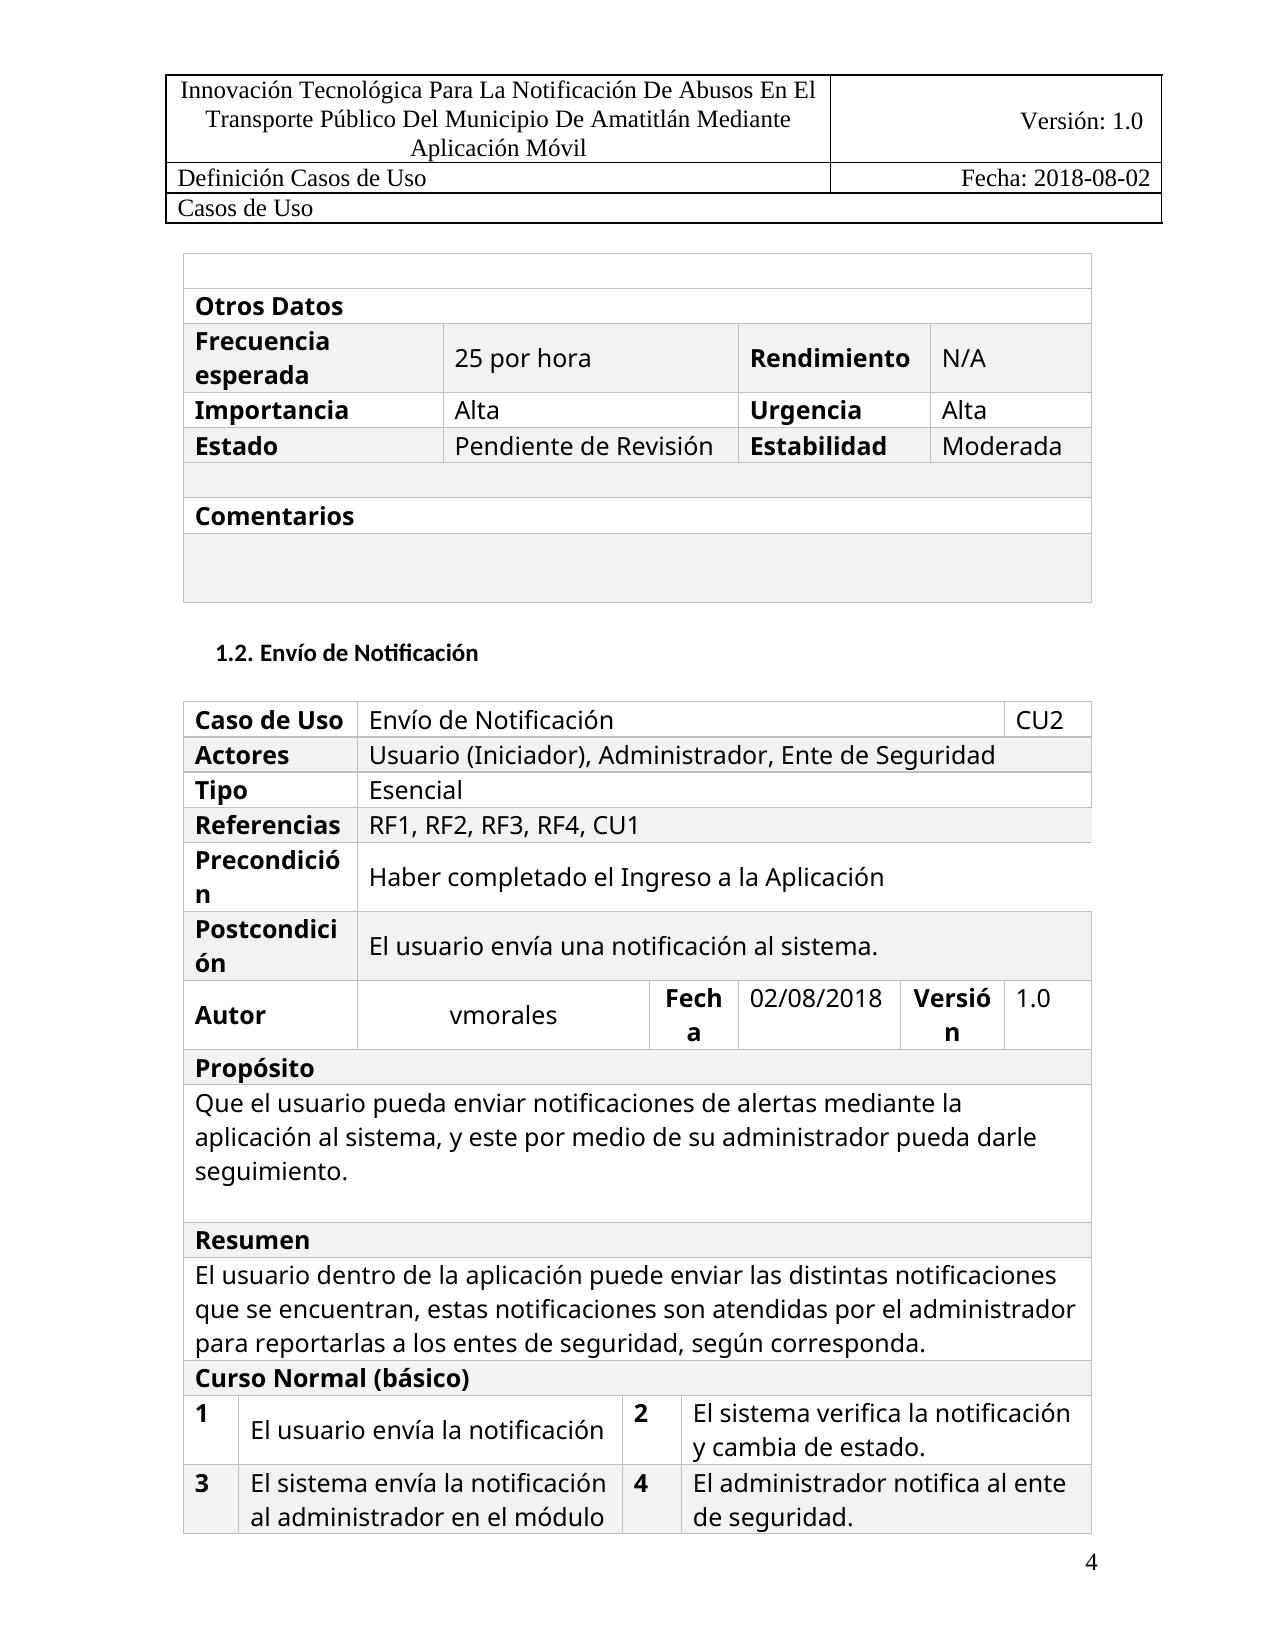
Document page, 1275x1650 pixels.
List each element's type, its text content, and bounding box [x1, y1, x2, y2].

table_cell Alta [931, 393, 1091, 427]
table_cell 1.0 [1005, 981, 1091, 1049]
table_cell [184, 534, 1091, 602]
table_cell Esencial [358, 773, 1091, 807]
table_cell Tipo [184, 773, 357, 807]
table_cell Comentarios [184, 498, 1091, 532]
table_cell Fecha [650, 981, 738, 1049]
table_cell 02/08/2018 [739, 981, 900, 1049]
table_cell Curso Normal (básico) [184, 1361, 1091, 1395]
table_cell Precondición [184, 843, 357, 911]
table_cell vmorales [358, 981, 649, 1049]
table_cell [184, 463, 1091, 497]
table_cell Haber completado el Ingreso a la Aplicación [358, 842, 1092, 911]
table_cell Estado [184, 428, 443, 462]
table_cell El sistema verifica la notificación y cambia de estado. [682, 1396, 1091, 1464]
table_cell Frecuencia esperada [184, 324, 443, 392]
table_cell [184, 254, 1091, 288]
table_cell N/A [931, 324, 1091, 392]
table_cell Versión [901, 981, 1004, 1049]
table_header CU2 [1005, 702, 1091, 736]
table_cell Autor [184, 981, 357, 1049]
subtitle Envío de Notificación [215, 637, 1098, 667]
table_cell 1 [184, 1396, 238, 1464]
table_cell Usuario (Iniciador), Administrador, Ente de Seguridad [358, 738, 1091, 771]
table_cell Importancia [184, 393, 443, 427]
table_cell El administrador notifica al ente de seguridad. [682, 1465, 1091, 1533]
table_cell Actores [184, 738, 357, 771]
table_cell 25 por hora [444, 324, 738, 392]
table_cell Urgencia [739, 393, 930, 427]
table_cell El usuario envía la notificación [239, 1396, 622, 1464]
table_cell Que el usuario pueda enviar notificaciones de alertas mediante la aplicación al sistema, y este por medio de su administrador pueda darle seguimiento. [184, 1085, 1091, 1222]
table_cell 2 [623, 1396, 681, 1464]
table_cell Moderada [931, 428, 1091, 462]
table_cell El usuario envía una notificación al sistema. [358, 912, 1091, 980]
table_cell Rendimiento [739, 324, 930, 392]
table_cell Referencias [184, 808, 357, 842]
table_cell Otros Datos [184, 289, 1091, 323]
table_cell Alta [444, 393, 738, 427]
table_header Envío de Notificación [358, 702, 1004, 736]
table_cell El usuario dentro de la aplicación puede enviar las distintas notificaciones que se encuentran, estas notificaciones son atendidas por el administrador para reportarlas a los entes de seguridad, según corresponda. [184, 1258, 1091, 1360]
table_cell Propósito [184, 1050, 1091, 1084]
table_cell RF1, RF2, RF3, RF4, CU1 [358, 808, 1092, 842]
table_cell Resumen [184, 1223, 1091, 1257]
table_cell El sistema envía la notificación al administrador en el módulo correspondiente. [239, 1465, 622, 1533]
table_cell 4 [623, 1465, 681, 1533]
table_cell Postcondición [184, 912, 357, 980]
table_cell 3 [184, 1465, 238, 1533]
table_header Caso de Uso [184, 702, 357, 736]
table_cell Pendiente de Revisión [444, 428, 738, 462]
table_cell Estabilidad [739, 428, 930, 462]
